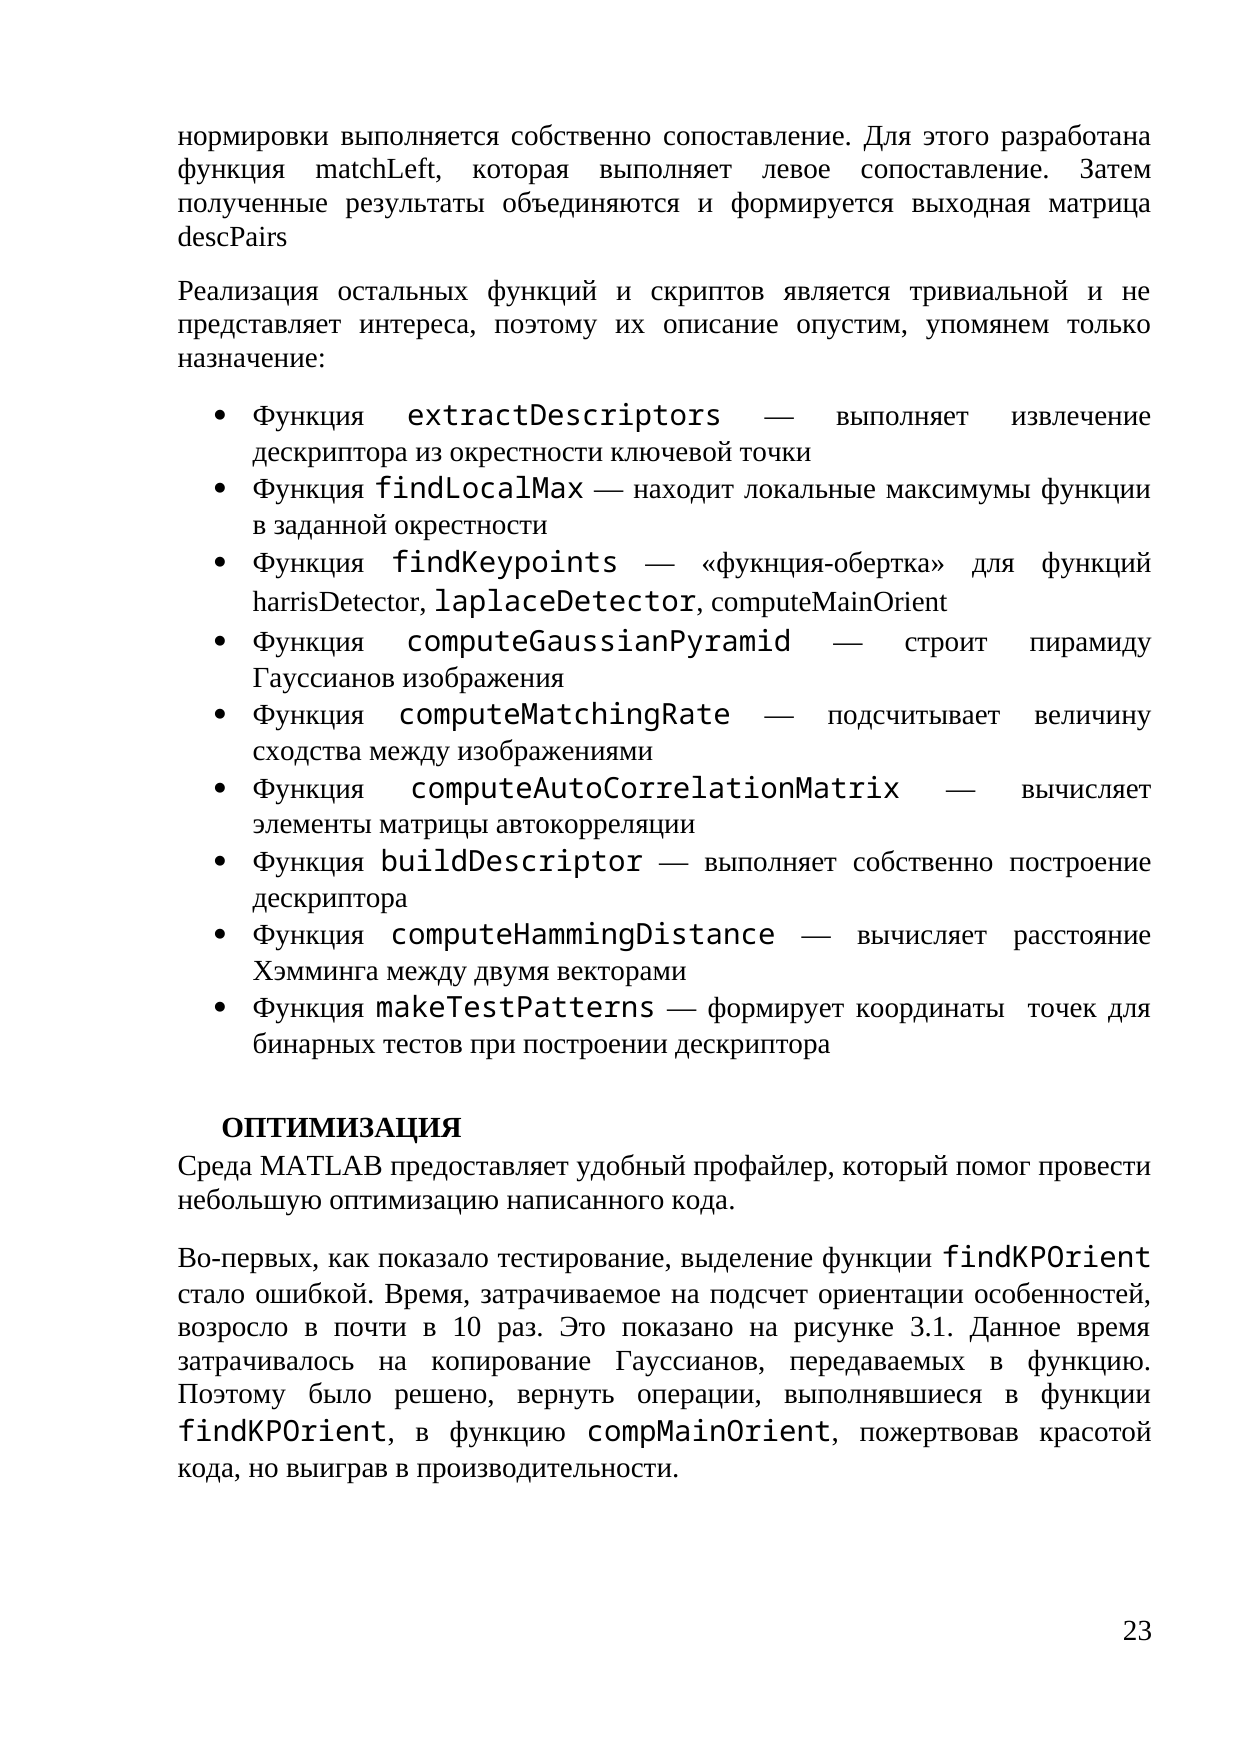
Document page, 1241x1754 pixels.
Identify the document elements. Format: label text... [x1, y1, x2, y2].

list Функция computeMatchingRate — подсчитывает величину сходства между изображениями [215, 694, 1152, 767]
list Функция computeAutoCorrelationMatrix — вычисляет элементы матрицы автокорреляции [215, 767, 1152, 840]
text Реализация остальных функций и скриптов является тривиальной и не представляет интереса, поэтому их описание опустим, упомянем только назначение: [177, 273, 1152, 374]
list Функция computeHammingDistance — вычисляет расстояние Хэмминга между двумя векторами [215, 913, 1152, 987]
text Во-первых, как показало тестирование, выделение функции findKPOrient стало ошибкой. Время, затрачиваемое на подсчет ориентации особенностей, возросло в почти в 10 раз. Это показано на рисунке 3.1. Данное время затрачивалось на копирование Гауссианов, передаваемых в функцию. Поэтому было решено, вернуть операции, выполнявшиеся в функции findKPOrient, в функцию compMainOrient, пожертвовав красотой кода, но выиграв в производительности. [177, 1236, 1152, 1483]
subtitle ОПТИМИЗАЦИЯ [221, 1110, 1152, 1143]
list Функция extractDescriptors — выполняет извлечение дескриптора из окрестности ключевой точки [215, 394, 1152, 468]
list Функция findLocalMax — находит локальные максимумы функции в заданной окрестности [215, 468, 1152, 541]
list Функция computeGaussianPyramid — строит пирамиду Гауссианов изображения [215, 620, 1152, 694]
list Функция findKeypoints — «фукнция-обертка» для функций harrisDetector, laplaceDetector, computeMainOrient [215, 541, 1152, 620]
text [177, 118, 1152, 252]
text Среда MATLAB предоставляет удобный профайлер, который помог провести небольшую оптимизацию написанного кода. [177, 1148, 1152, 1215]
list Функция makeTestPatterns — формирует координаты точек для бинарных тестов при построении дескриптора [215, 987, 1152, 1060]
list Функция buildDescriptor — выполняет собственно построение дескриптора [215, 840, 1152, 913]
